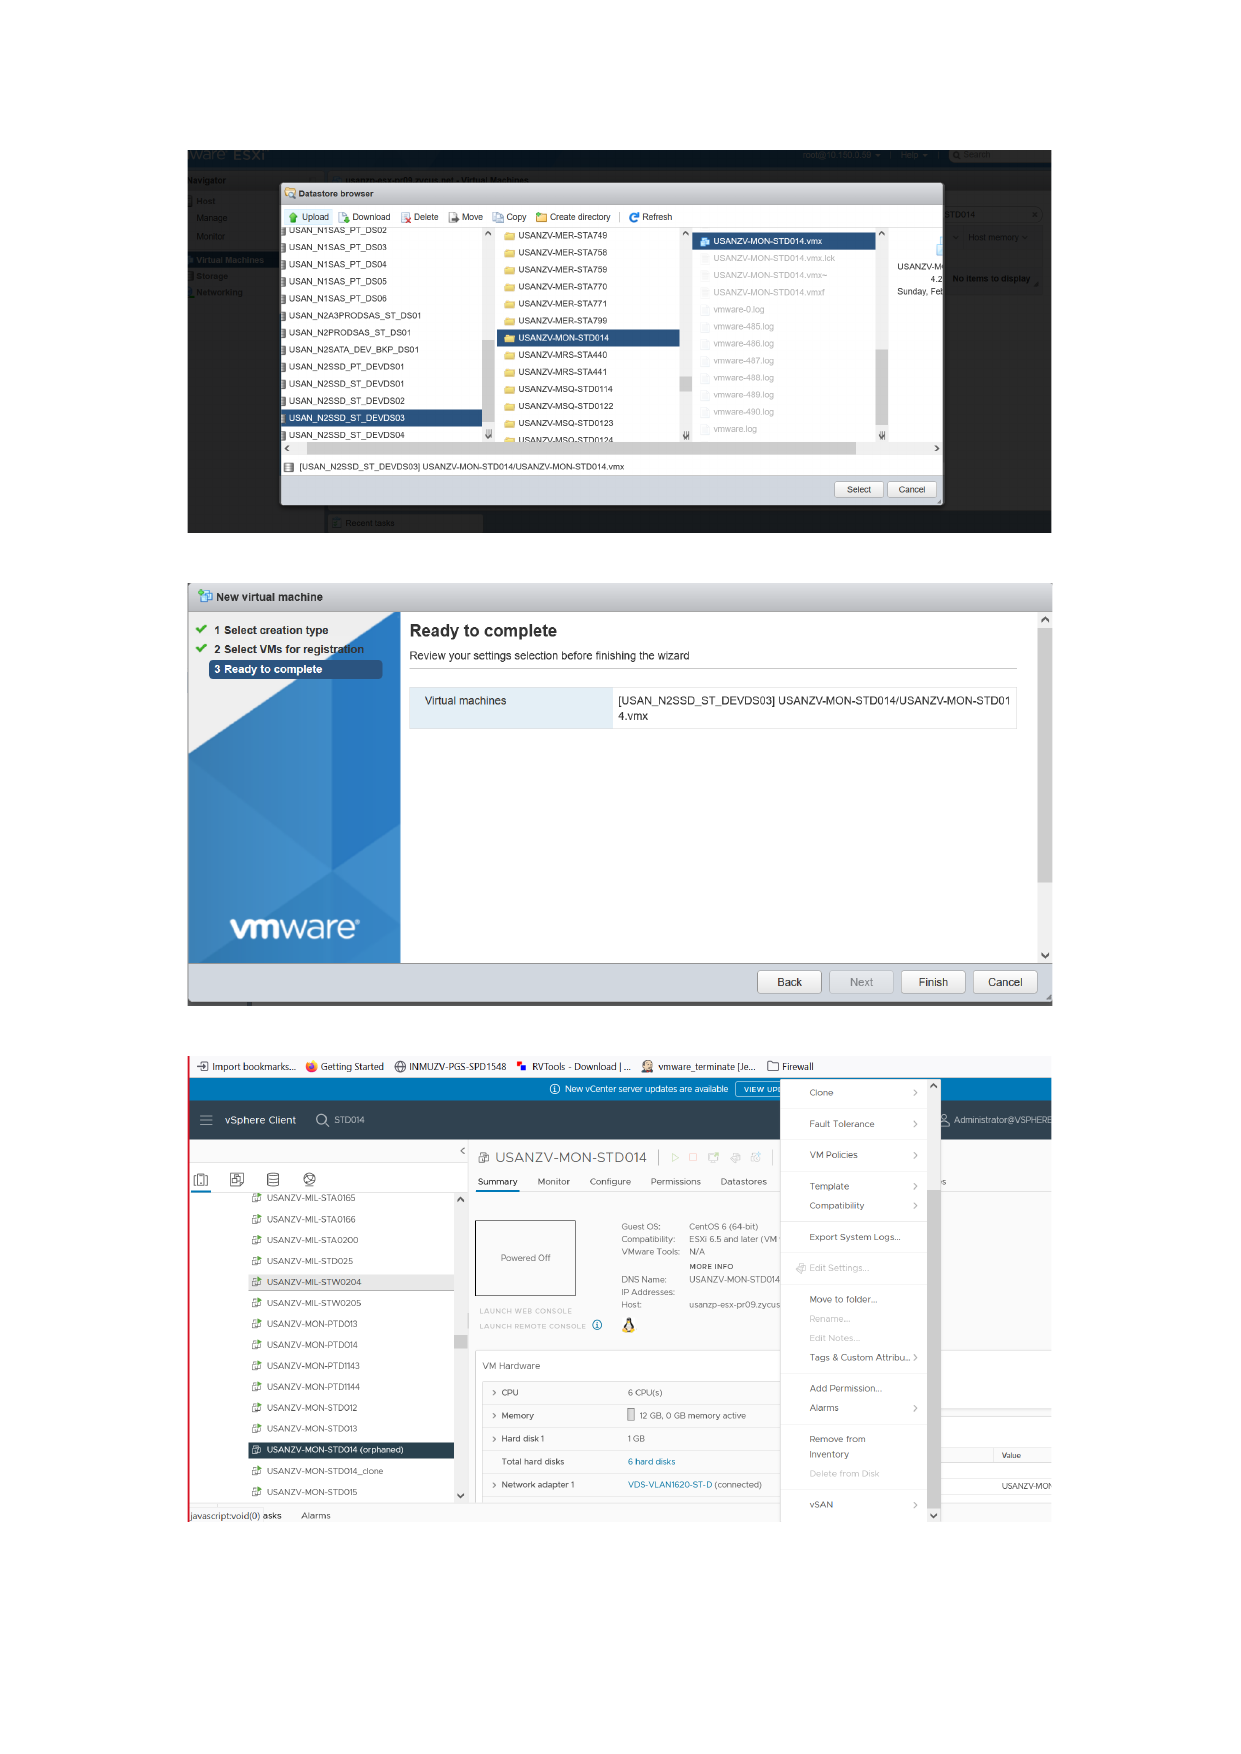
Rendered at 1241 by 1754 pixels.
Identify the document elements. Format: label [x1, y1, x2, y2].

picture [187, 583, 1053, 1006]
picture [187, 150, 1052, 533]
picture [187, 1056, 1052, 1522]
